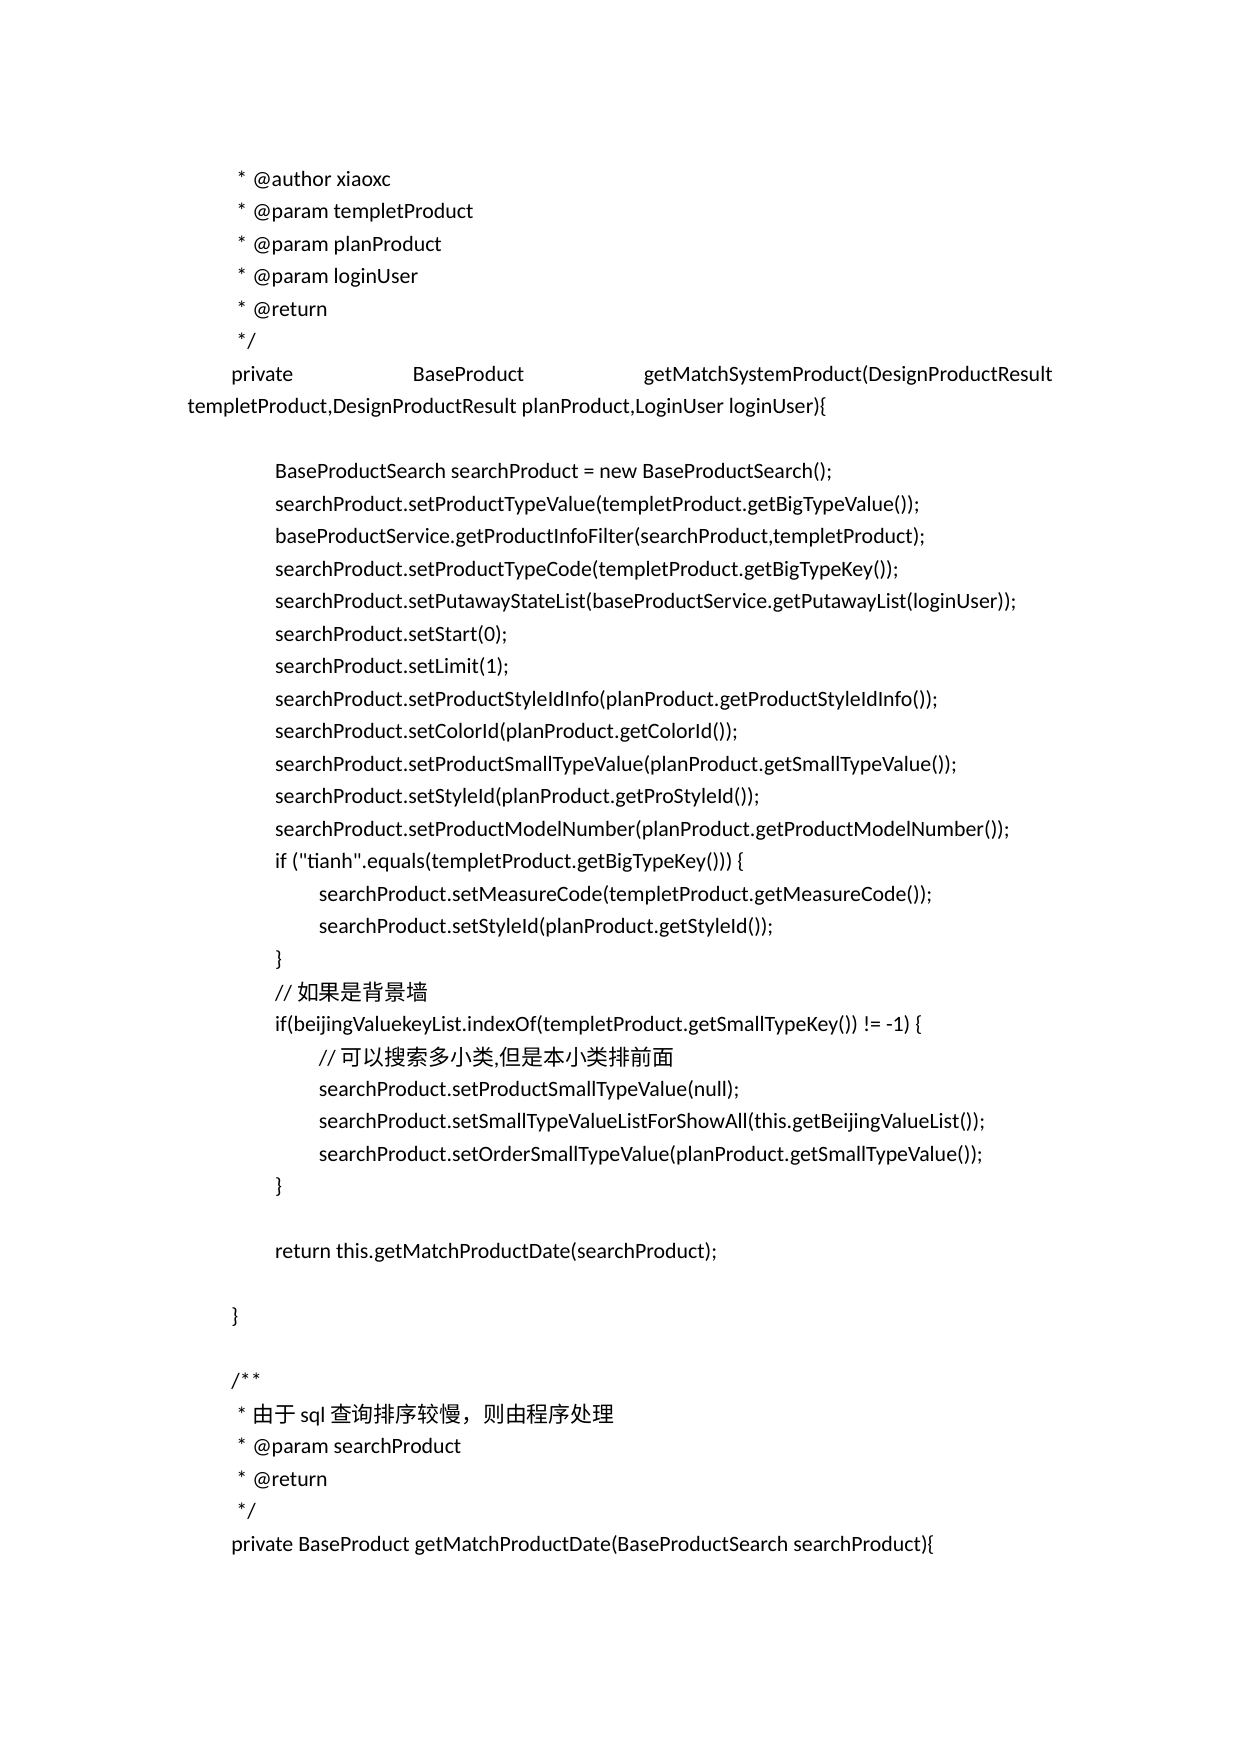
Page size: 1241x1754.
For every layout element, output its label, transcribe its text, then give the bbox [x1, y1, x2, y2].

text searchProduct.setProductTypeValue(templetProduct.getBigTypeValue()); [187, 487, 1053, 519]
text * @author xiaoxc [187, 162, 1053, 194]
text searchProduct.setSmallTypeValueListForShowAll(this.getBeijingValueList()); [187, 1104, 1053, 1137]
text /** [187, 1364, 1053, 1397]
text if ("tianh".equals(templetProduct.getBigTypeKey())) { [187, 844, 1053, 877]
text searchProduct.setProductTypeCode(templetProduct.getBigTypeKey()); [187, 552, 1053, 584]
text */ [187, 324, 1053, 357]
text // 可以搜索多小类,但是本小类排前面 [187, 1039, 1053, 1072]
text baseProductService.getProductInfoFilter(searchProduct,templetProduct); [187, 519, 1053, 552]
text * 由于sql查询排序较慢，则由程序处理 [187, 1397, 1053, 1429]
text */ [187, 1494, 1053, 1527]
text * @param planProduct [187, 227, 1053, 259]
text private BaseProduct getMatchSystemProduct(DesignProductResult templetProduct,DesignProductResult planProduct,LoginUser loginUser){ [187, 357, 1053, 422]
text searchProduct.setPutawayStateList(baseProductService.getPutawayList(loginUser)); [187, 584, 1053, 617]
text searchProduct.setProductSmallTypeValue(null); [187, 1072, 1053, 1104]
text * @return [187, 292, 1053, 324]
text * @param searchProduct [187, 1429, 1053, 1462]
text * @return [187, 1462, 1053, 1494]
text // 如果是背景墙 [187, 974, 1053, 1007]
text searchProduct.setStart(0); [187, 617, 1053, 649]
text searchProduct.setStyleId(planProduct.getProStyleId()); [187, 779, 1053, 812]
text } [187, 942, 1053, 974]
text BaseProductSearch searchProduct = new BaseProductSearch(); [187, 454, 1053, 487]
text if(beijingValuekeyList.indexOf(templetProduct.getSmallTypeKey()) != -1) { [187, 1007, 1053, 1039]
text * @param templetProduct [187, 194, 1053, 227]
text searchProduct.setLimit(1); [187, 649, 1053, 682]
text private BaseProduct getMatchProductDate(BaseProductSearch searchProduct){ [187, 1527, 1053, 1559]
text * @param loginUser [187, 259, 1053, 292]
text searchProduct.setProductStyleIdInfo(planProduct.getProductStyleIdInfo()); [187, 682, 1053, 714]
text searchProduct.setMeasureCode(templetProduct.getMeasureCode()); [187, 877, 1053, 909]
text } [187, 1169, 1053, 1202]
text } [187, 1299, 1053, 1332]
text searchProduct.setProductSmallTypeValue(planProduct.getSmallTypeValue()); [187, 747, 1053, 779]
text searchProduct.setOrderSmallTypeValue(planProduct.getSmallTypeValue()); [187, 1137, 1053, 1169]
text return this.getMatchProductDate(searchProduct); [187, 1234, 1053, 1267]
text searchProduct.setProductModelNumber(planProduct.getProductModelNumber()); [187, 812, 1053, 844]
text searchProduct.setStyleId(planProduct.getStyleId()); [187, 909, 1053, 942]
text searchProduct.setColorId(planProduct.getColorId()); [187, 714, 1053, 747]
